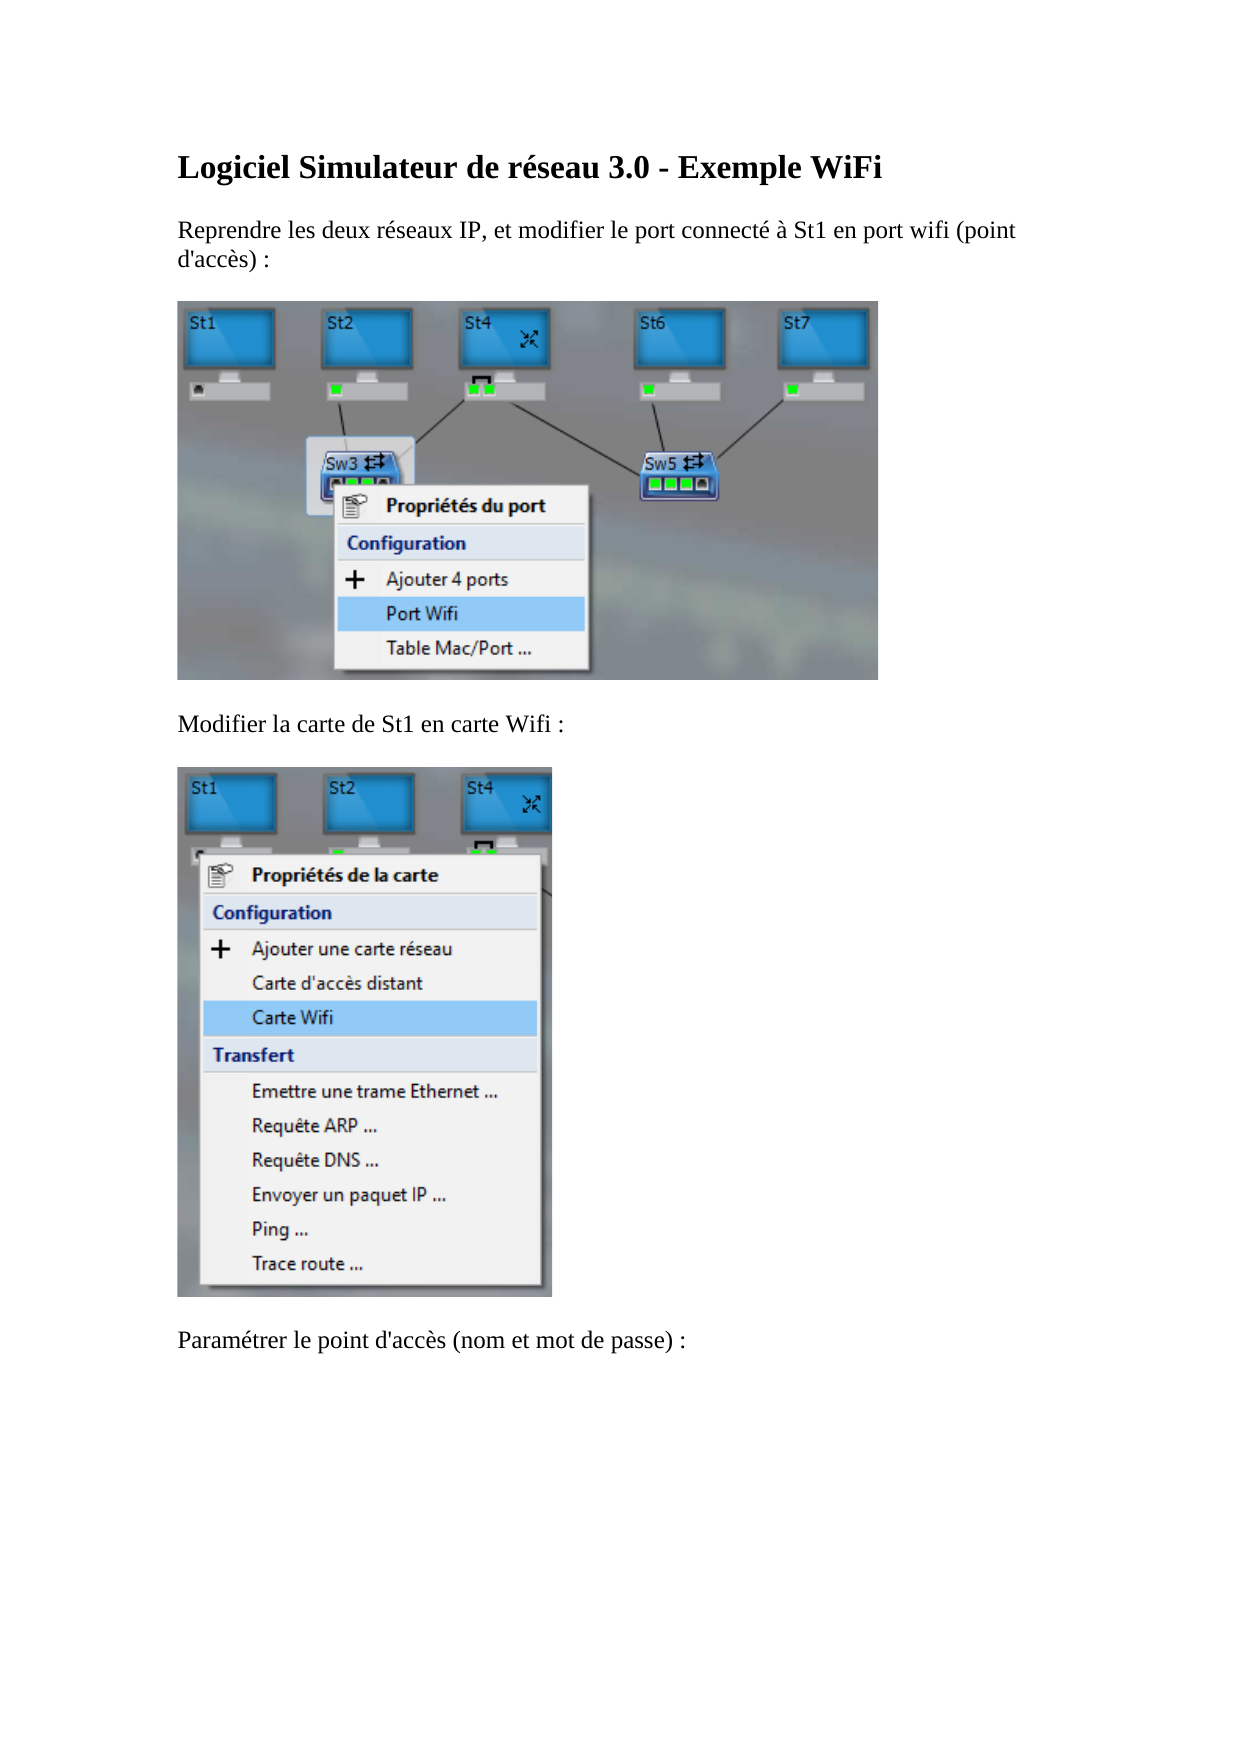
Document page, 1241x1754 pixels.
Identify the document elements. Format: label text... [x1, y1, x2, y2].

text Paramétrer le point d'accès (nom et mot de passe) : [177, 1325, 1092, 1354]
text Logiciel Simulateur de réseau 3.0 - Exemple WiFi [177, 148, 1092, 186]
picture [177, 767, 553, 1297]
text Modifier la carte de St1 en carte Wifi : [177, 709, 1092, 738]
picture [177, 301, 879, 680]
text Reprendre les deux réseaux IP, et modifier le port connecté à St1 en port wifi (point d'accès) : [177, 215, 1092, 273]
